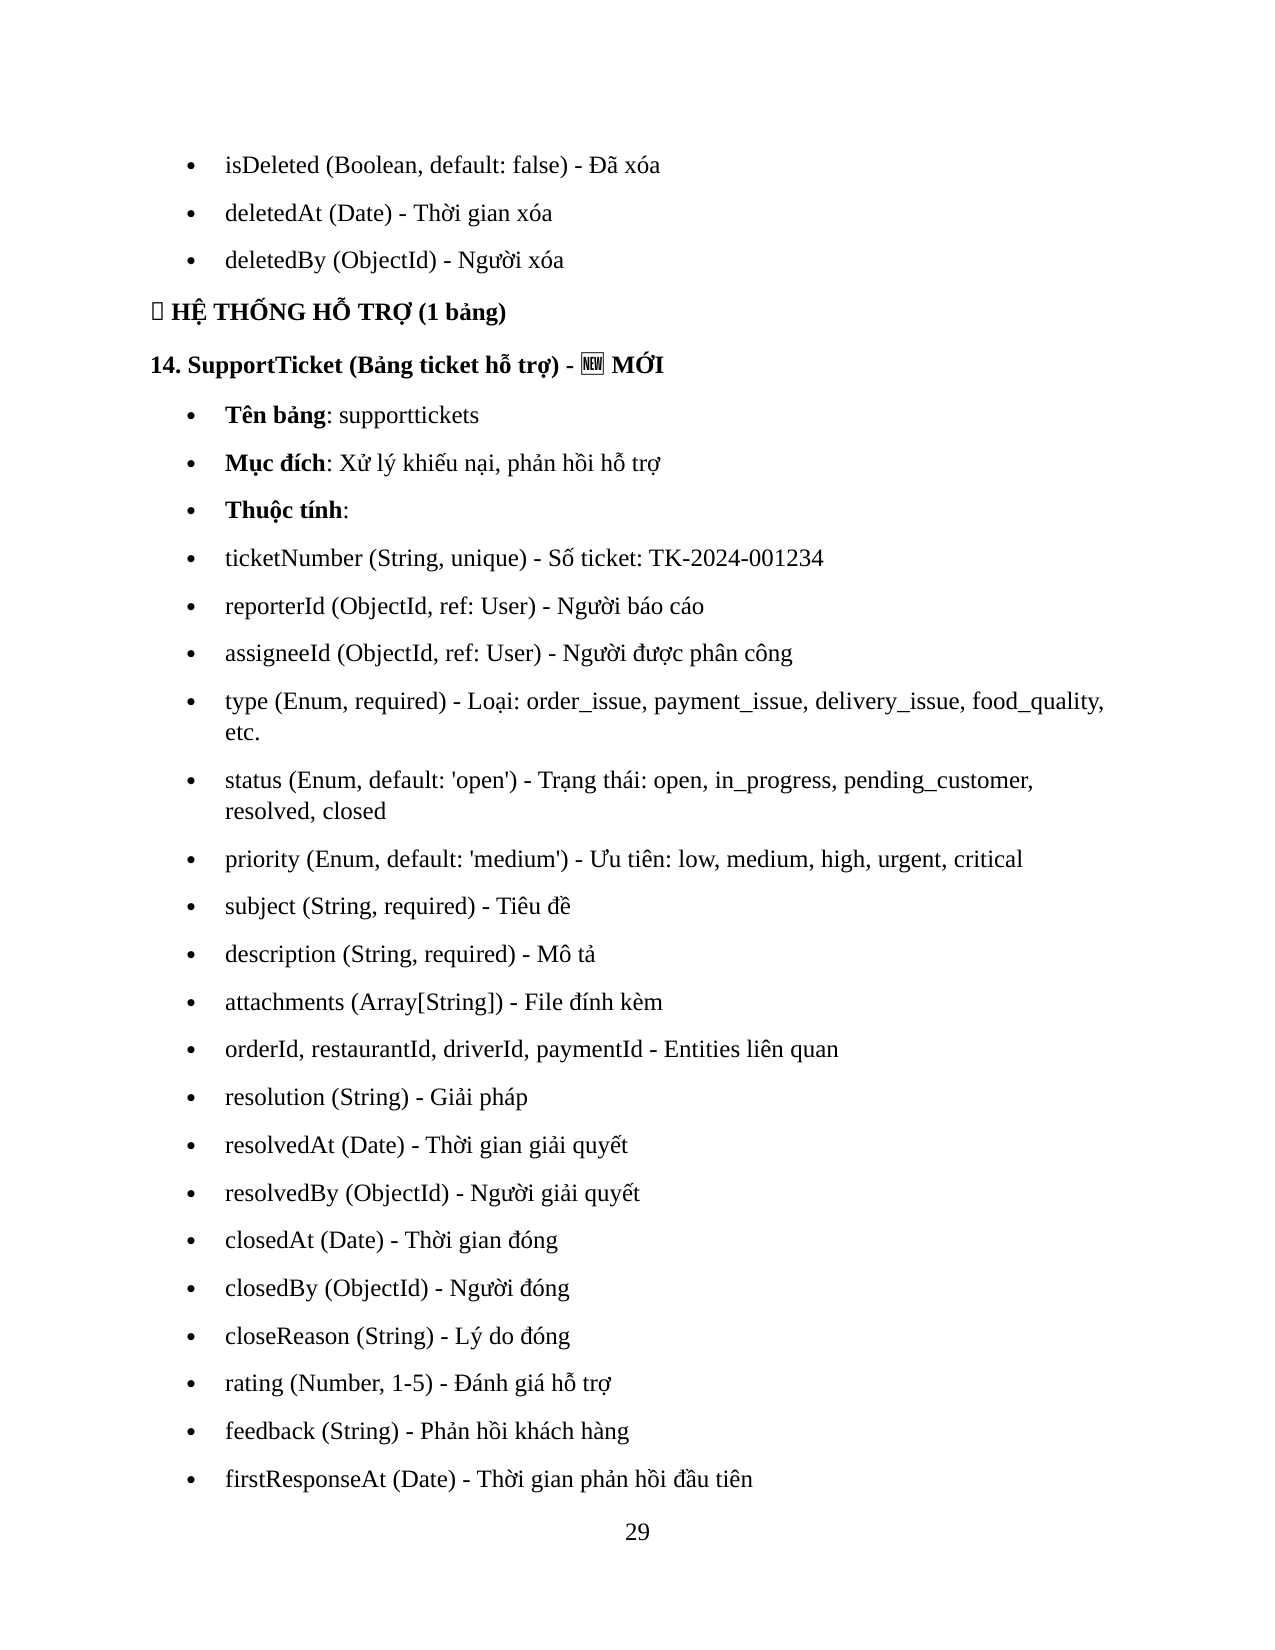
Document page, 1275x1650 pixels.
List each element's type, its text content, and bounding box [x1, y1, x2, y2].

list Thuộc tính: [187, 495, 1125, 524]
list resolution (String) - Giải pháp [187, 1082, 1125, 1111]
list deletedBy (ObjectId) - Người xóa [187, 245, 1125, 274]
list status (Enum, default: 'open') - Trạng thái: open, in_progress, pending_customer, resolved, closed [187, 765, 1125, 825]
list closeReason (String) - Lý do đóng [187, 1321, 1125, 1349]
list firstResponseAt (Date) - Thời gian phản hồi đầu tiên [187, 1464, 1125, 1493]
list attachments (Array[String]) - File đính kèm [187, 987, 1125, 1016]
list description (String, required) - Mô tả [187, 939, 1125, 968]
list deletedAt (Date) - Thời gian xóa [187, 198, 1125, 226]
list closedAt (Date) - Thời gian đóng [187, 1225, 1125, 1254]
list resolvedBy (ObjectId) - Người giải quyết [187, 1178, 1125, 1206]
list Tên bảng: supporttickets [187, 400, 1125, 429]
list closedBy (ObjectId) - Người đóng [187, 1273, 1125, 1302]
list feedback (String) - Phản hồi khách hàng [187, 1416, 1125, 1445]
list type (Enum, required) - Loại: order_issue, payment_issue, delivery_issue, food_quality, etc. [187, 686, 1125, 746]
text 14. SupportTicket (Bảng ticket hỗ trợ) - 🆕 MỚI [150, 347, 1125, 381]
list subject (String, required) - Tiêu đề [187, 891, 1125, 920]
list priority (Enum, default: 'medium') - Ưu tiên: low, medium, high, urgent, critical [187, 844, 1125, 872]
list Mục đích: Xử lý khiếu nại, phản hồi hỗ trợ [187, 448, 1125, 476]
list ticketNumber (String, unique) - Số ticket: TK-2024-001234 [187, 543, 1125, 572]
list resolvedAt (Date) - Thời gian giải quyết [187, 1130, 1125, 1159]
list reporterId (ObjectId, ref: User) - Người báo cáo [187, 591, 1125, 619]
text 🎫 HỆ THỐNG HỖ TRỢ (1 bảng) [150, 293, 1125, 327]
list orderId, restaurantId, driverId, paymentId - Entities liên quan [187, 1034, 1125, 1063]
list isDeleted (Boolean, default: false) - Đã xóa [187, 150, 1125, 179]
list assigneeId (ObjectId, ref: User) - Người được phân công [187, 638, 1125, 667]
list rating (Number, 1-5) - Đánh giá hỗ trợ [187, 1368, 1125, 1397]
